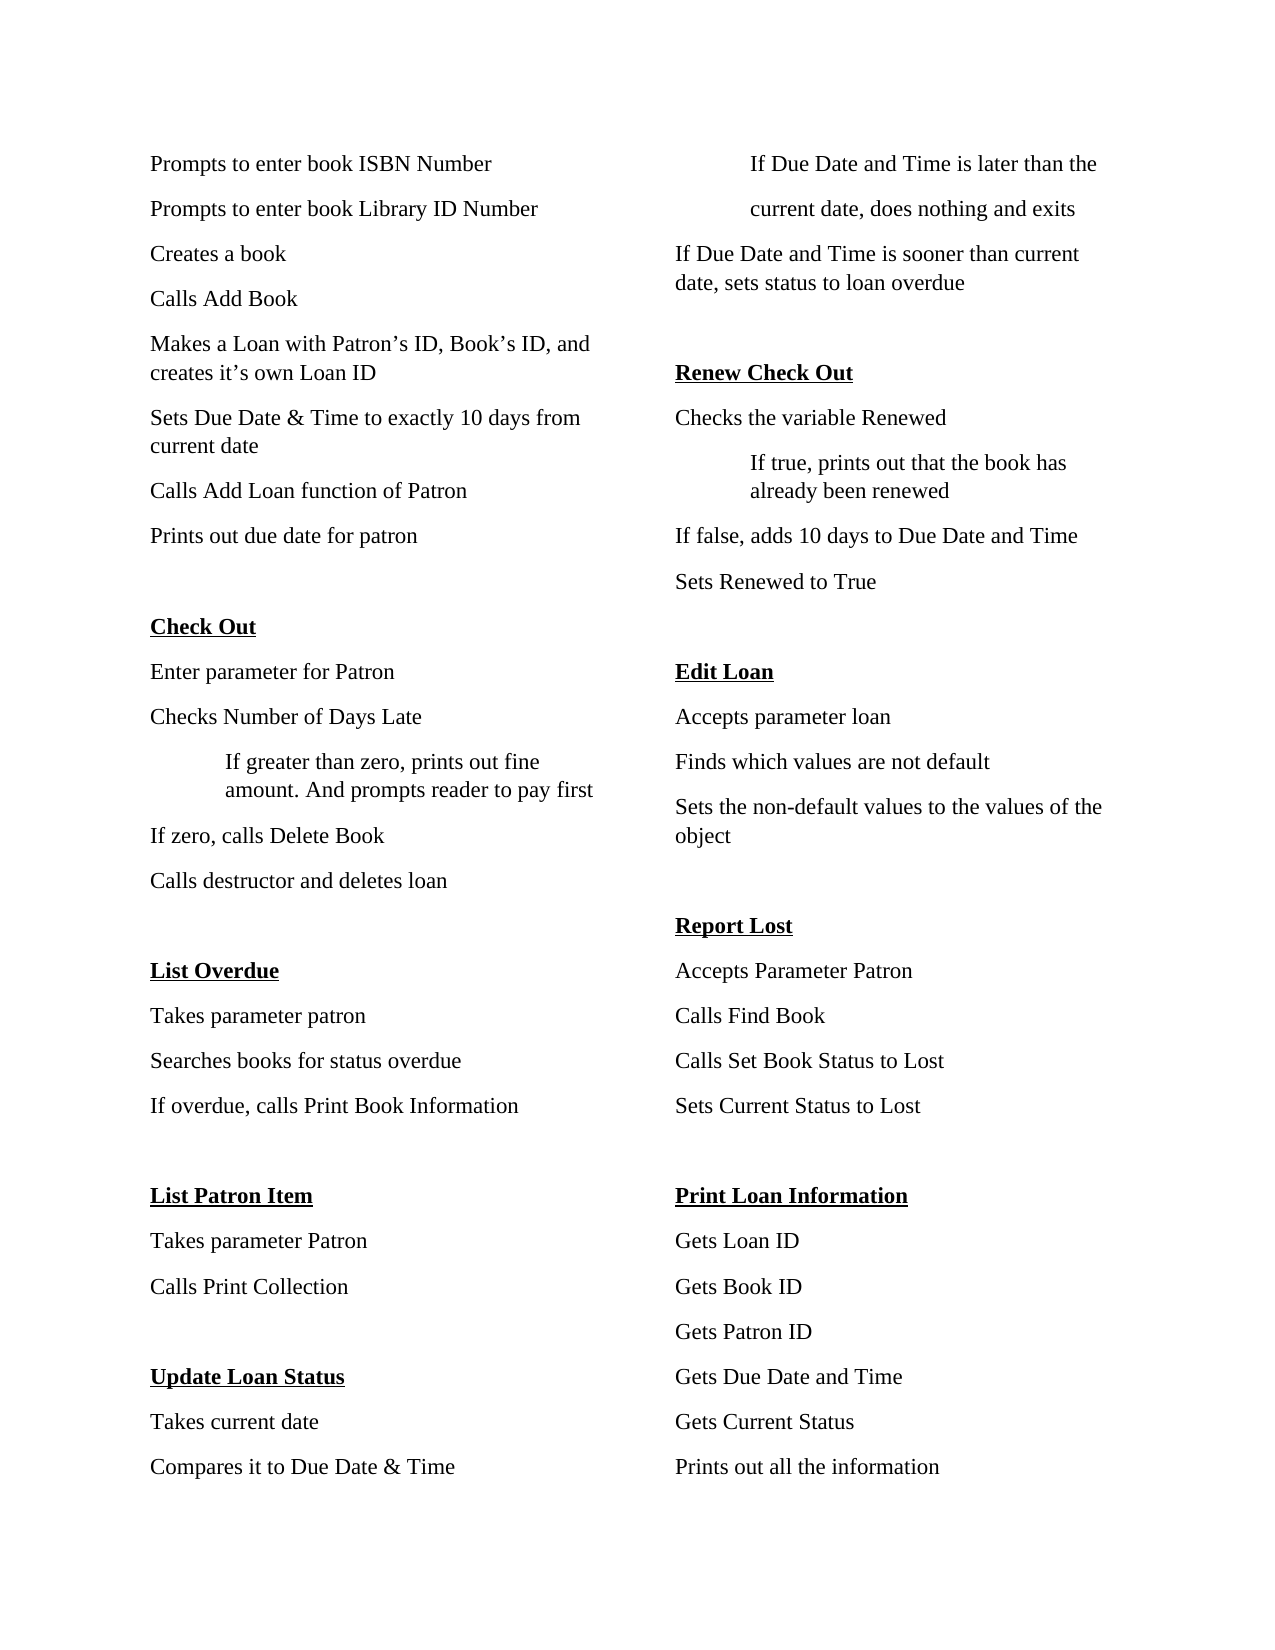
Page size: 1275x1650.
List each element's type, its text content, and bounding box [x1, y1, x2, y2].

text Check Out [150, 613, 600, 639]
text Enter parameter for Patron [150, 658, 600, 684]
text Accepts Parameter Patron [675, 957, 1125, 983]
text If false, adds 10 days to Due Date and Time [675, 523, 1125, 549]
text Gets Book ID [675, 1273, 1125, 1299]
text Prompts to enter book Library ID Number [150, 195, 600, 221]
text List Patron Item [150, 1182, 600, 1209]
text If Due Date and Time is sooner than current date, sets status to loan overdue [675, 240, 1125, 295]
text Checks the variable Renewed [675, 404, 1125, 430]
text Creates a book [150, 240, 600, 267]
text If overdue, calls Print Book Information [150, 1092, 600, 1119]
text Calls Print Collection [150, 1273, 600, 1299]
text current date, does nothing and exits [675, 195, 1125, 221]
text If greater than zero, prints out fine amount. And prompts reader to pay first [225, 748, 600, 803]
text Gets Due Date and Time [675, 1363, 1125, 1389]
text Sets the non-default values to the values of the object [675, 793, 1125, 848]
text Print Loan Information [675, 1182, 1125, 1209]
text Gets Loan ID [675, 1228, 1125, 1254]
text Prints out due date for patron [150, 523, 600, 549]
text Edit Loan [675, 658, 1125, 684]
text Sets Renewed to True [675, 568, 1125, 594]
text Makes a Loan with Patron’s ID, Book’s ID, and creates it’s own Loan ID [150, 330, 600, 385]
text Calls Set Book Status to Lost [675, 1047, 1125, 1073]
text Takes parameter patron [150, 1002, 600, 1028]
text Takes current date [150, 1408, 600, 1434]
text Finds which values are not default [675, 748, 1125, 774]
text Calls Add Book [150, 285, 600, 312]
text Report Lost [675, 912, 1125, 938]
text Compares it to Due Date & Time [150, 1453, 600, 1479]
text Calls Add Loan function of Patron [150, 477, 600, 504]
text Searches books for status overdue [150, 1047, 600, 1073]
text Renew Check Out [675, 359, 1125, 385]
text Accepts parameter loan [675, 703, 1125, 729]
text Calls destructor and deletes loan [150, 867, 600, 893]
text Update Loan Status [150, 1363, 600, 1389]
text Gets Patron ID [675, 1318, 1125, 1344]
text Prompts to enter book ISBN Number [150, 150, 600, 176]
text List Overdue [150, 957, 600, 983]
text Sets Current Status to Lost [675, 1092, 1125, 1119]
text Gets Current Status [675, 1408, 1125, 1434]
text Calls Find Book [675, 1002, 1125, 1028]
text If Due Date and Time is later than the [675, 150, 1125, 176]
text Takes parameter Patron [150, 1228, 600, 1254]
text If zero, calls Delete Book [150, 822, 600, 848]
text If true, prints out that the book has already been renewed [675, 449, 1125, 504]
text Prints out all the information [675, 1453, 1125, 1479]
text Checks Number of Days Late [150, 703, 600, 729]
text Sets Due Date & Time to exactly 10 days from current date [150, 404, 600, 459]
